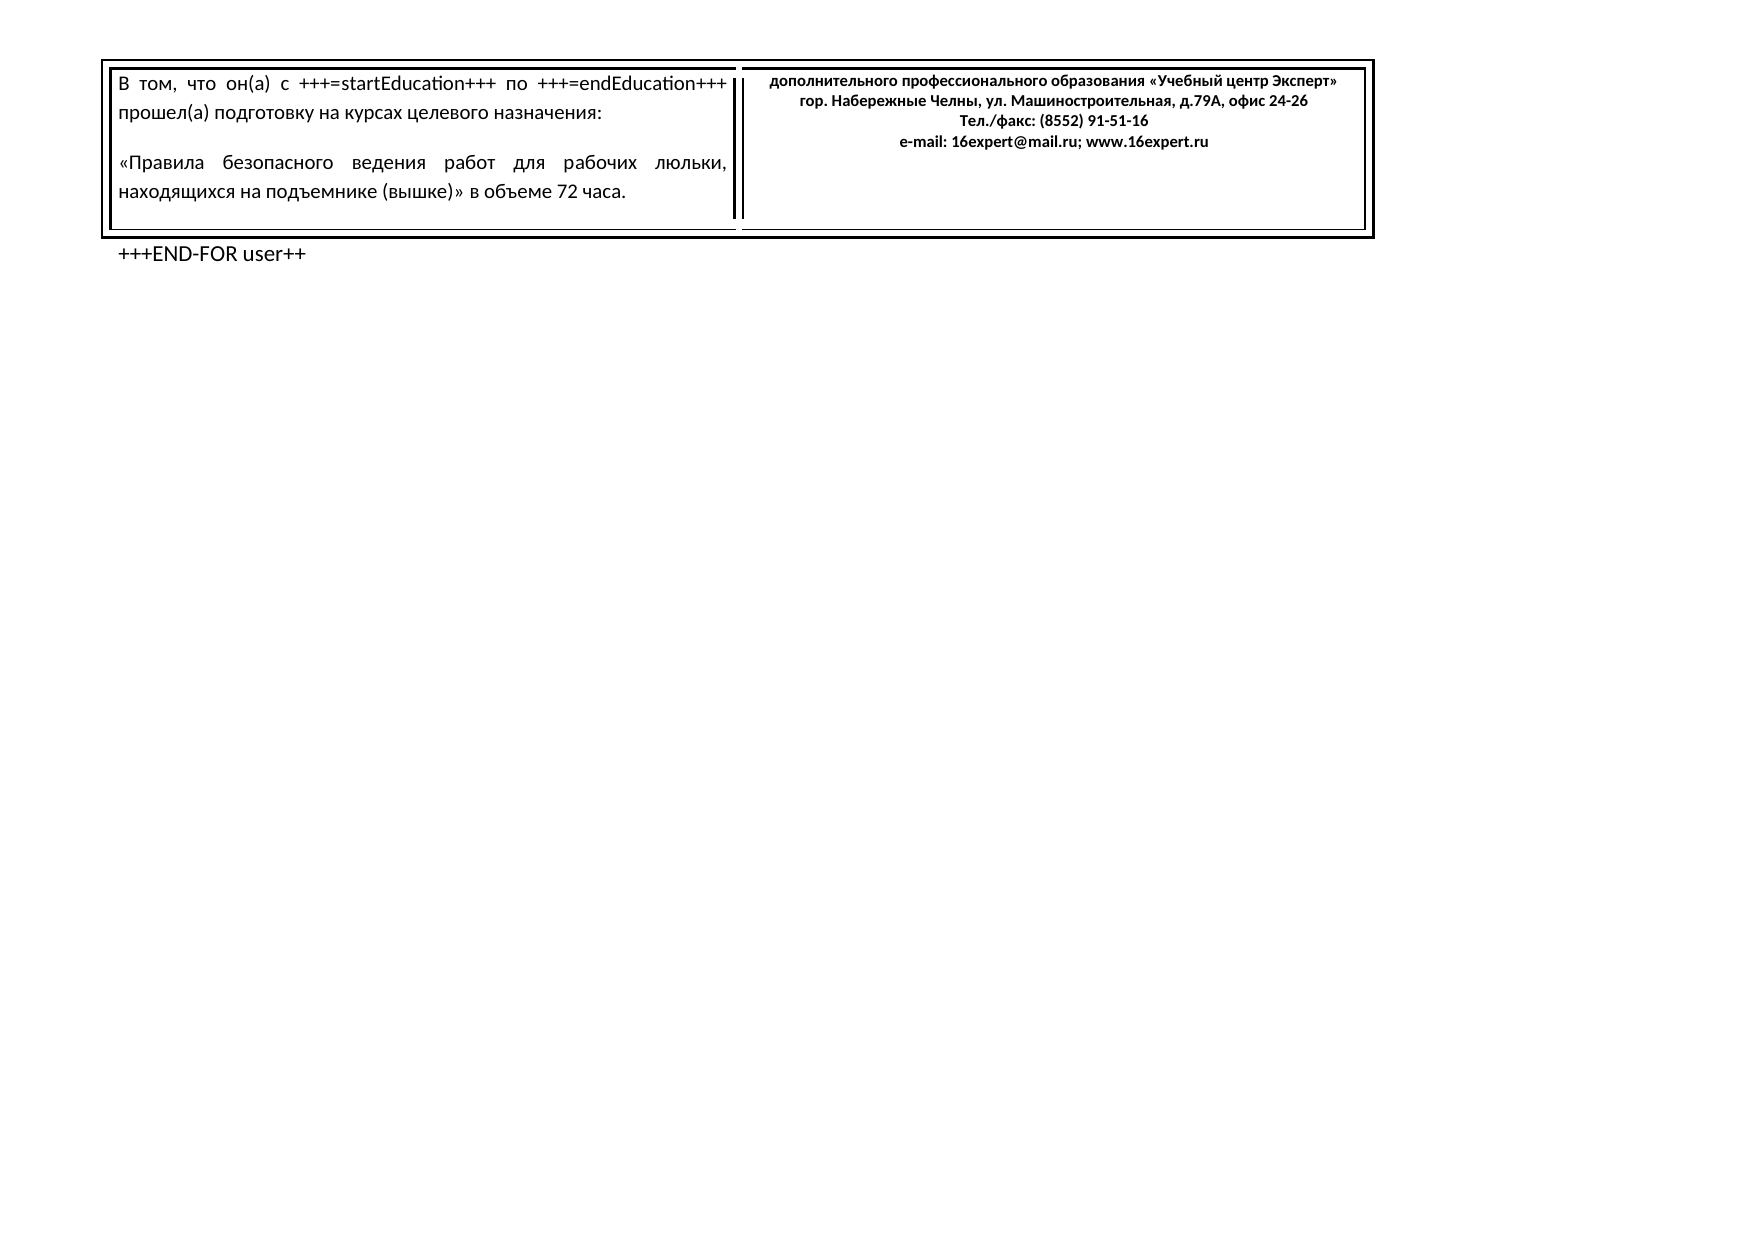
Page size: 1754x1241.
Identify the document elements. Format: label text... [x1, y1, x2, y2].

text +++END-FOR user++ [118, 239, 1358, 267]
